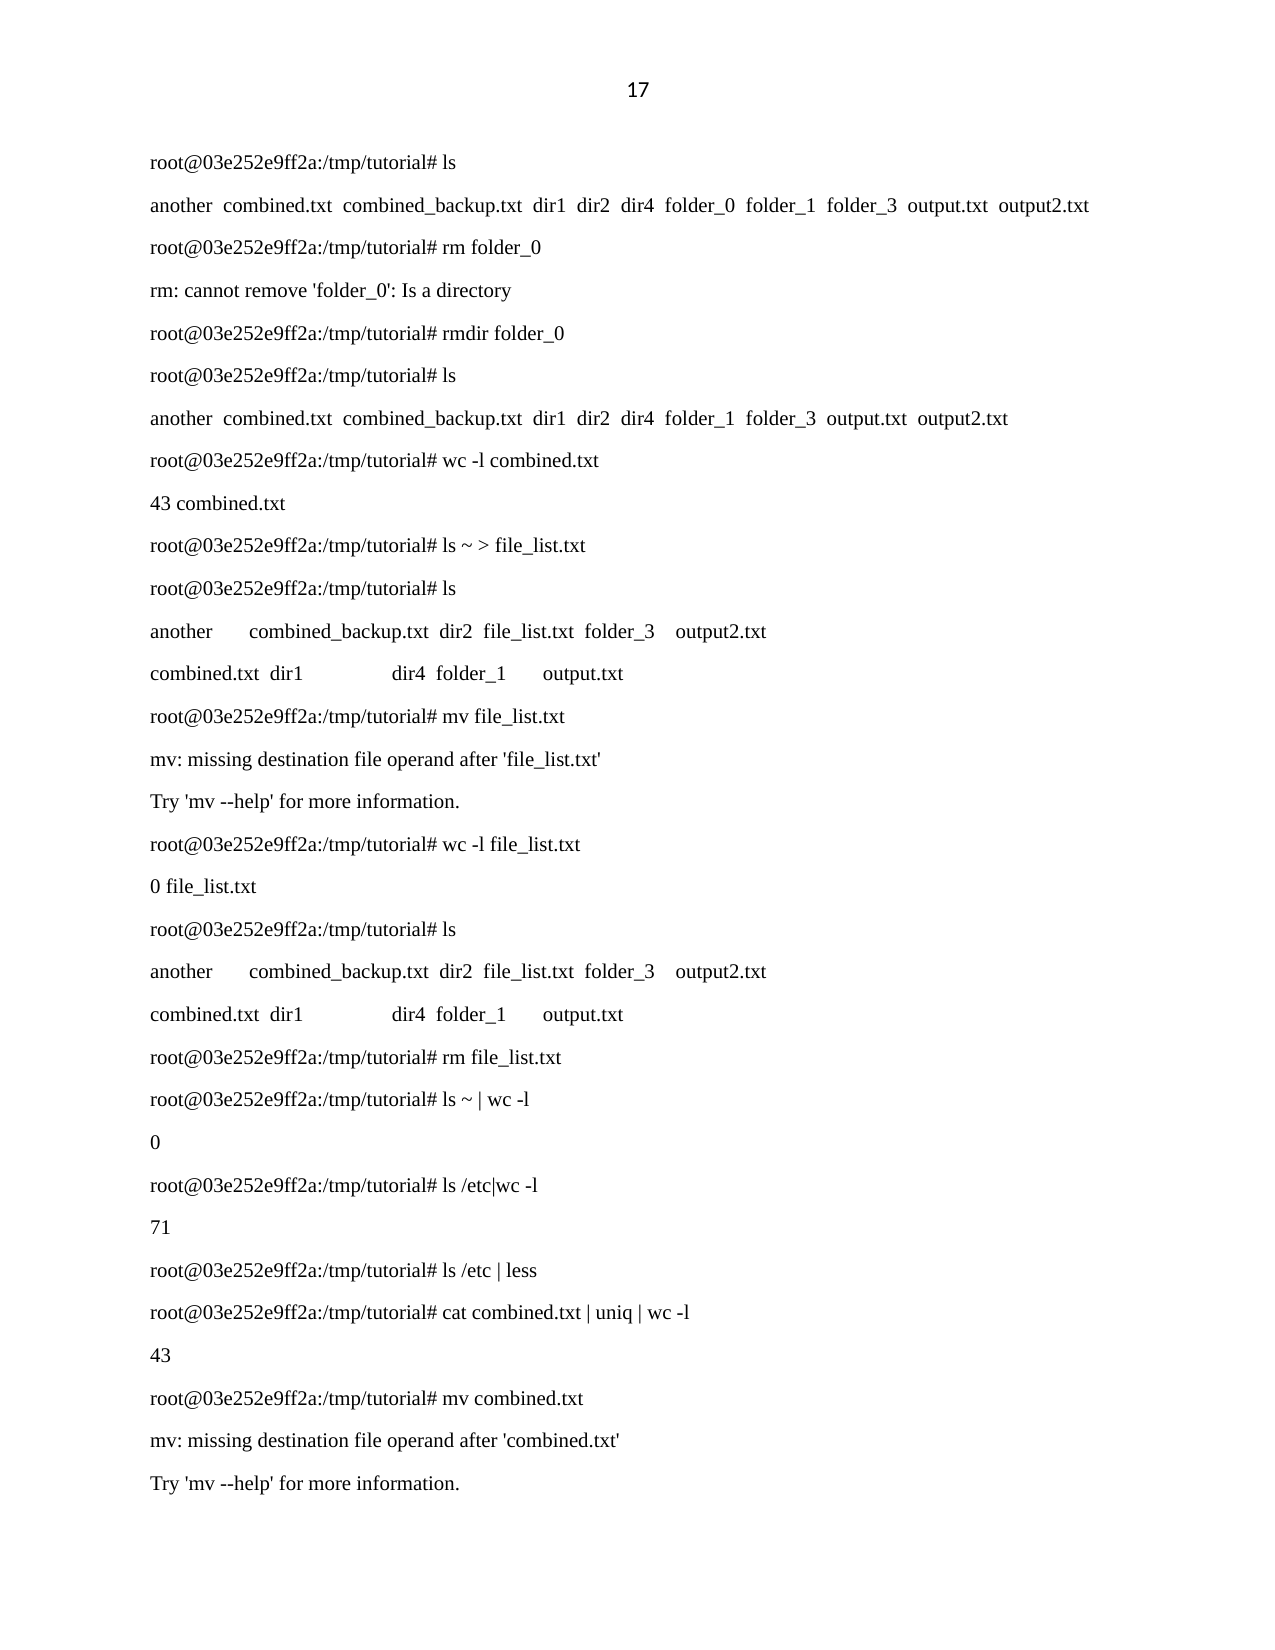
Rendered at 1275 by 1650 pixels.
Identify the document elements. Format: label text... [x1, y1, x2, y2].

text 0 [150, 1130, 1125, 1154]
text 43 combined.txt [150, 491, 1125, 515]
text rm: cannot remove 'folder_0': Is a directory [150, 278, 1125, 302]
text mv: missing destination file operand after 'file_list.txt' [150, 746, 1125, 771]
text another combined.txt combined_backup.txt dir1 dir2 dir4 folder_0 folder_1 folder_3 output.txt output2.txt [150, 193, 1125, 217]
text root@03e252e9ff2a:/tmp/tutorial# ls ~ > file_list.txt [150, 533, 1125, 557]
text Try 'mv --help' for more information. [150, 1471, 1125, 1495]
text root@03e252e9ff2a:/tmp/tutorial# ls [150, 363, 1125, 387]
text root@03e252e9ff2a:/tmp/tutorial# cat combined.txt | uniq | wc -l [150, 1300, 1125, 1324]
text 0 file_list.txt [150, 874, 1125, 898]
text root@03e252e9ff2a:/tmp/tutorial# mv combined.txt [150, 1386, 1125, 1409]
text root@03e252e9ff2a:/tmp/tutorial# wc -l combined.txt [150, 448, 1125, 472]
text 43 [150, 1343, 1125, 1367]
text Try 'mv --help' for more information. [150, 789, 1125, 813]
text root@03e252e9ff2a:/tmp/tutorial# ls [150, 917, 1125, 941]
text root@03e252e9ff2a:/tmp/tutorial# ls [150, 150, 1125, 174]
text combined.txt dir1 dir4 folder_1 output.txt [150, 661, 1125, 685]
text combined.txt dir1 dir4 folder_1 output.txt [150, 1002, 1125, 1026]
text root@03e252e9ff2a:/tmp/tutorial# wc -l file_list.txt [150, 832, 1125, 856]
text root@03e252e9ff2a:/tmp/tutorial# rm folder_0 [150, 235, 1125, 259]
text root@03e252e9ff2a:/tmp/tutorial# ls /etc|wc -l [150, 1172, 1125, 1197]
text mv: missing destination file operand after 'combined.txt' [150, 1428, 1125, 1452]
text root@03e252e9ff2a:/tmp/tutorial# mv file_list.txt [150, 704, 1125, 728]
text root@03e252e9ff2a:/tmp/tutorial# ls /etc | less [150, 1258, 1125, 1282]
text root@03e252e9ff2a:/tmp/tutorial# ls ~ | wc -l [150, 1087, 1125, 1111]
text another combined.txt combined_backup.txt dir1 dir2 dir4 folder_1 folder_3 output.txt output2.txt [150, 406, 1125, 430]
text another combined_backup.txt dir2 file_list.txt folder_3 output2.txt [150, 959, 1125, 983]
text root@03e252e9ff2a:/tmp/tutorial# rmdir folder_0 [150, 320, 1125, 344]
text root@03e252e9ff2a:/tmp/tutorial# rm file_list.txt [150, 1045, 1125, 1069]
text root@03e252e9ff2a:/tmp/tutorial# ls [150, 576, 1125, 600]
text another combined_backup.txt dir2 file_list.txt folder_3 output2.txt [150, 619, 1125, 643]
text 71 [150, 1215, 1125, 1239]
